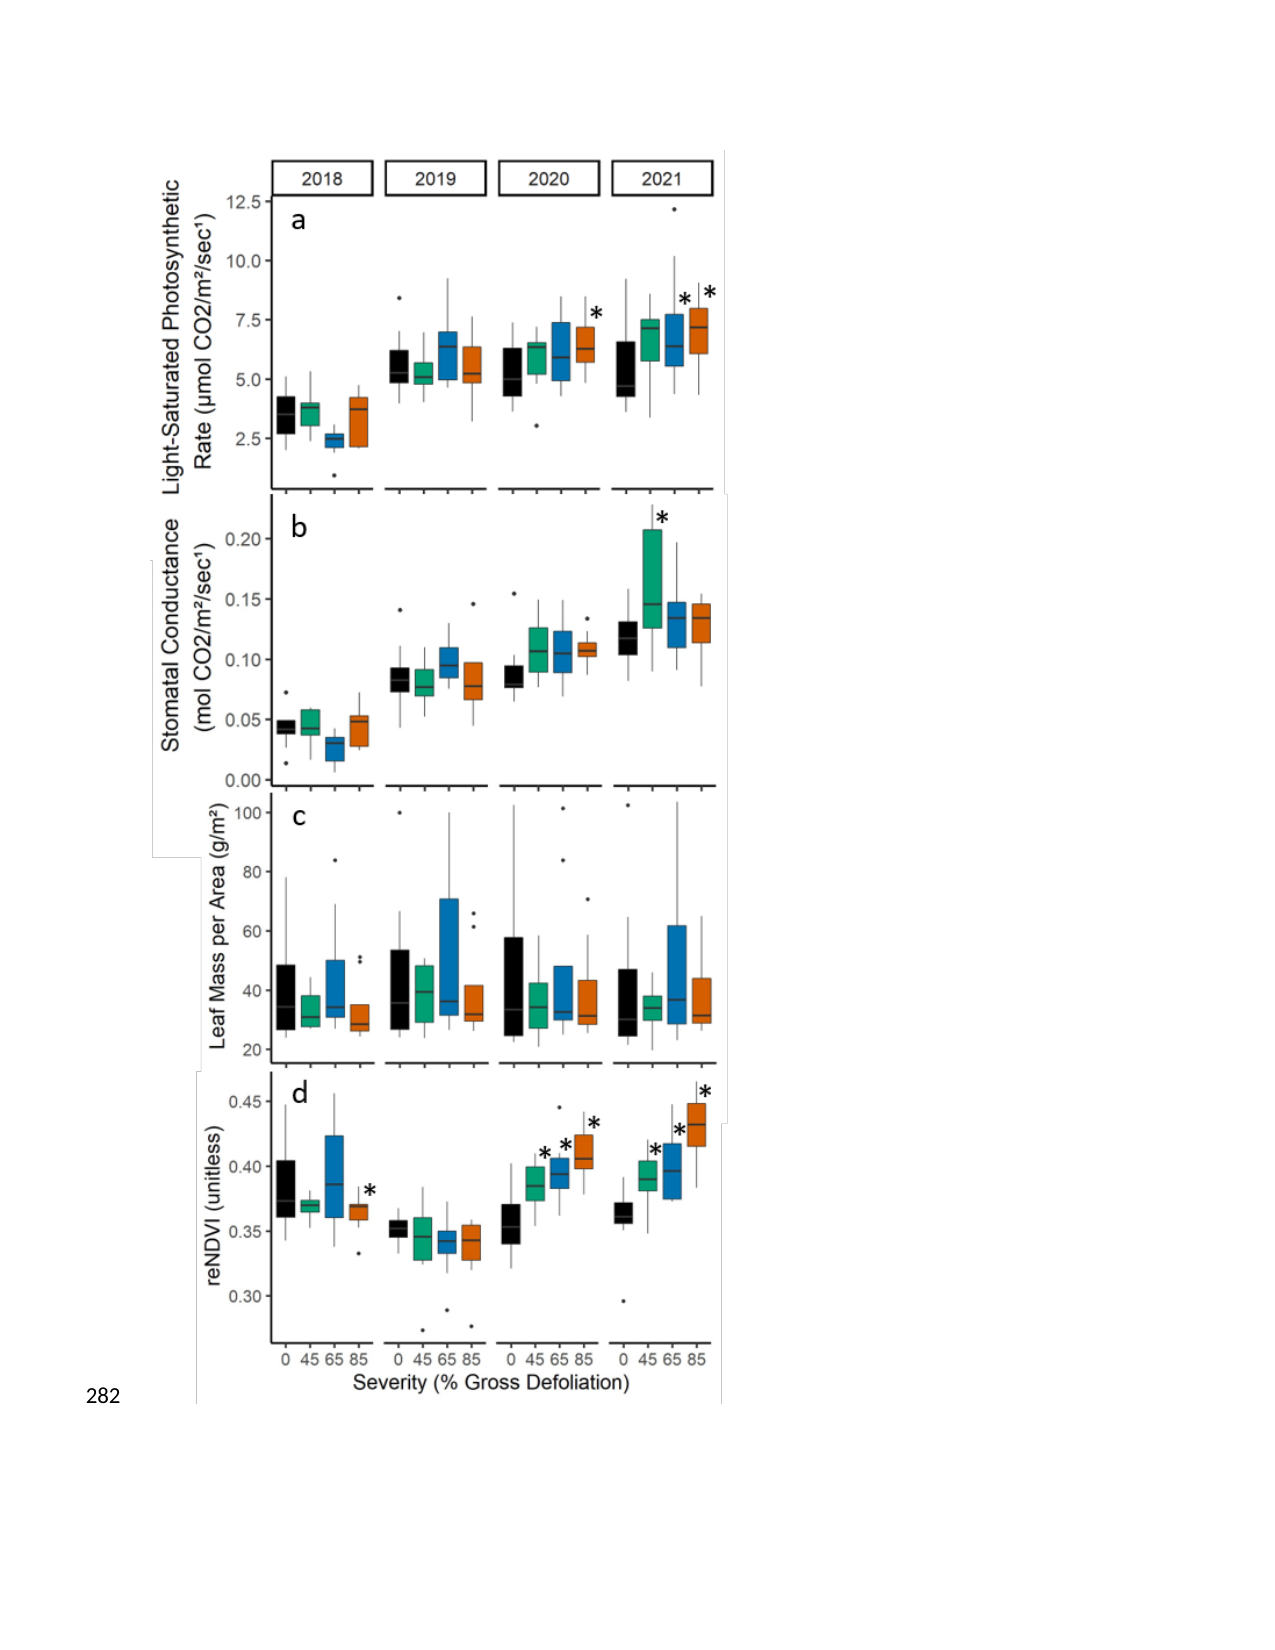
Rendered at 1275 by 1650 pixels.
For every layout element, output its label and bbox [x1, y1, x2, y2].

picture [150, 150, 740, 1404]
